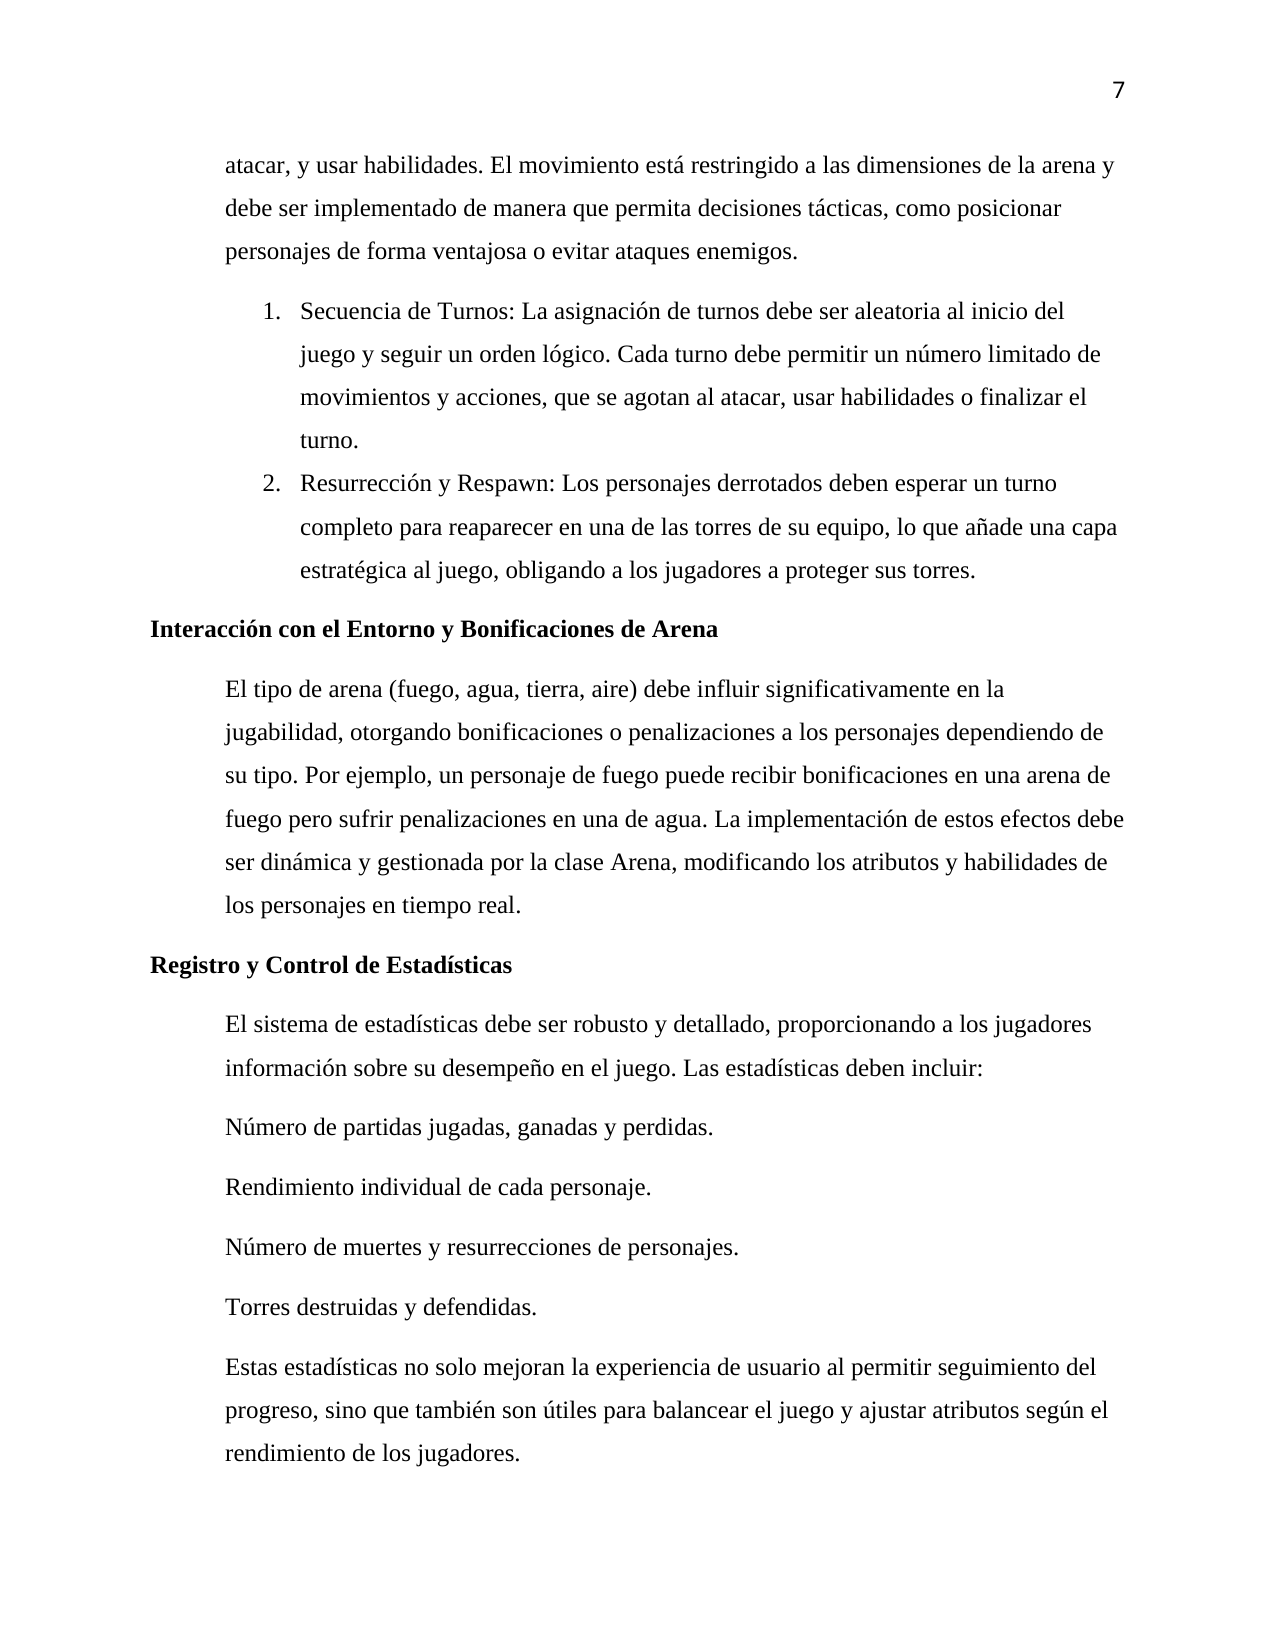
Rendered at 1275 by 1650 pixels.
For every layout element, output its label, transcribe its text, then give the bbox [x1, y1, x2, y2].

text Registro y Control de Estadísticas [150, 950, 1125, 978]
list Resurrección y Respawn: Los personajes derrotados deben esperar un turno completo para reaparecer en una de las torres de su equipo, lo que añade una capa estratégica al juego, obligando a los jugadores a proteger sus torres. [262, 468, 1125, 583]
list Secuencia de Turnos: La asignación de turnos debe ser aleatoria al inicio del juego y seguir un orden lógico. Cada turno debe permitir un número limitado de movimientos y acciones, que se agotan al atacar, usar habilidades o finalizar el turno. [262, 296, 1125, 454]
text Estas estadísticas no solo mejoran la experiencia de usuario al permitir seguimiento del progreso, sino que también son útiles para balancear el juego y ajustar atributos según el rendimiento de los jugadores. [225, 1352, 1125, 1467]
text El sistema de estadísticas debe ser robusto y detallado, proporcionando a los jugadores información sobre su desempeño en el juego. Las estadísticas deben incluir: [225, 1009, 1125, 1081]
text Torres destruidas y defendidas. [225, 1292, 1125, 1321]
text Número de partidas jugadas, ganadas y perdidas. [225, 1112, 1125, 1141]
text Rendimiento individual de cada personaje. [225, 1172, 1125, 1201]
text Interacción con el Entorno y Bonificaciones de Arena [150, 614, 1125, 643]
text El tipo de arena (fuego, agua, tierra, aire) debe influir significativamente en la jugabilidad, otorgando bonificaciones o penalizaciones a los personajes dependiendo de su tipo. Por ejemplo, un personaje de fuego puede recibir bonificaciones en una arena de fuego pero sufrir penalizaciones en una de agua. La implementación de estos efectos debe ser dinámica y gestionada por la clase Arena, modificando los atributos y habilidades de los personajes en tiempo real. [225, 674, 1125, 919]
text Número de muertes y resurrecciones de personajes. [225, 1232, 1125, 1261]
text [225, 150, 1125, 265]
